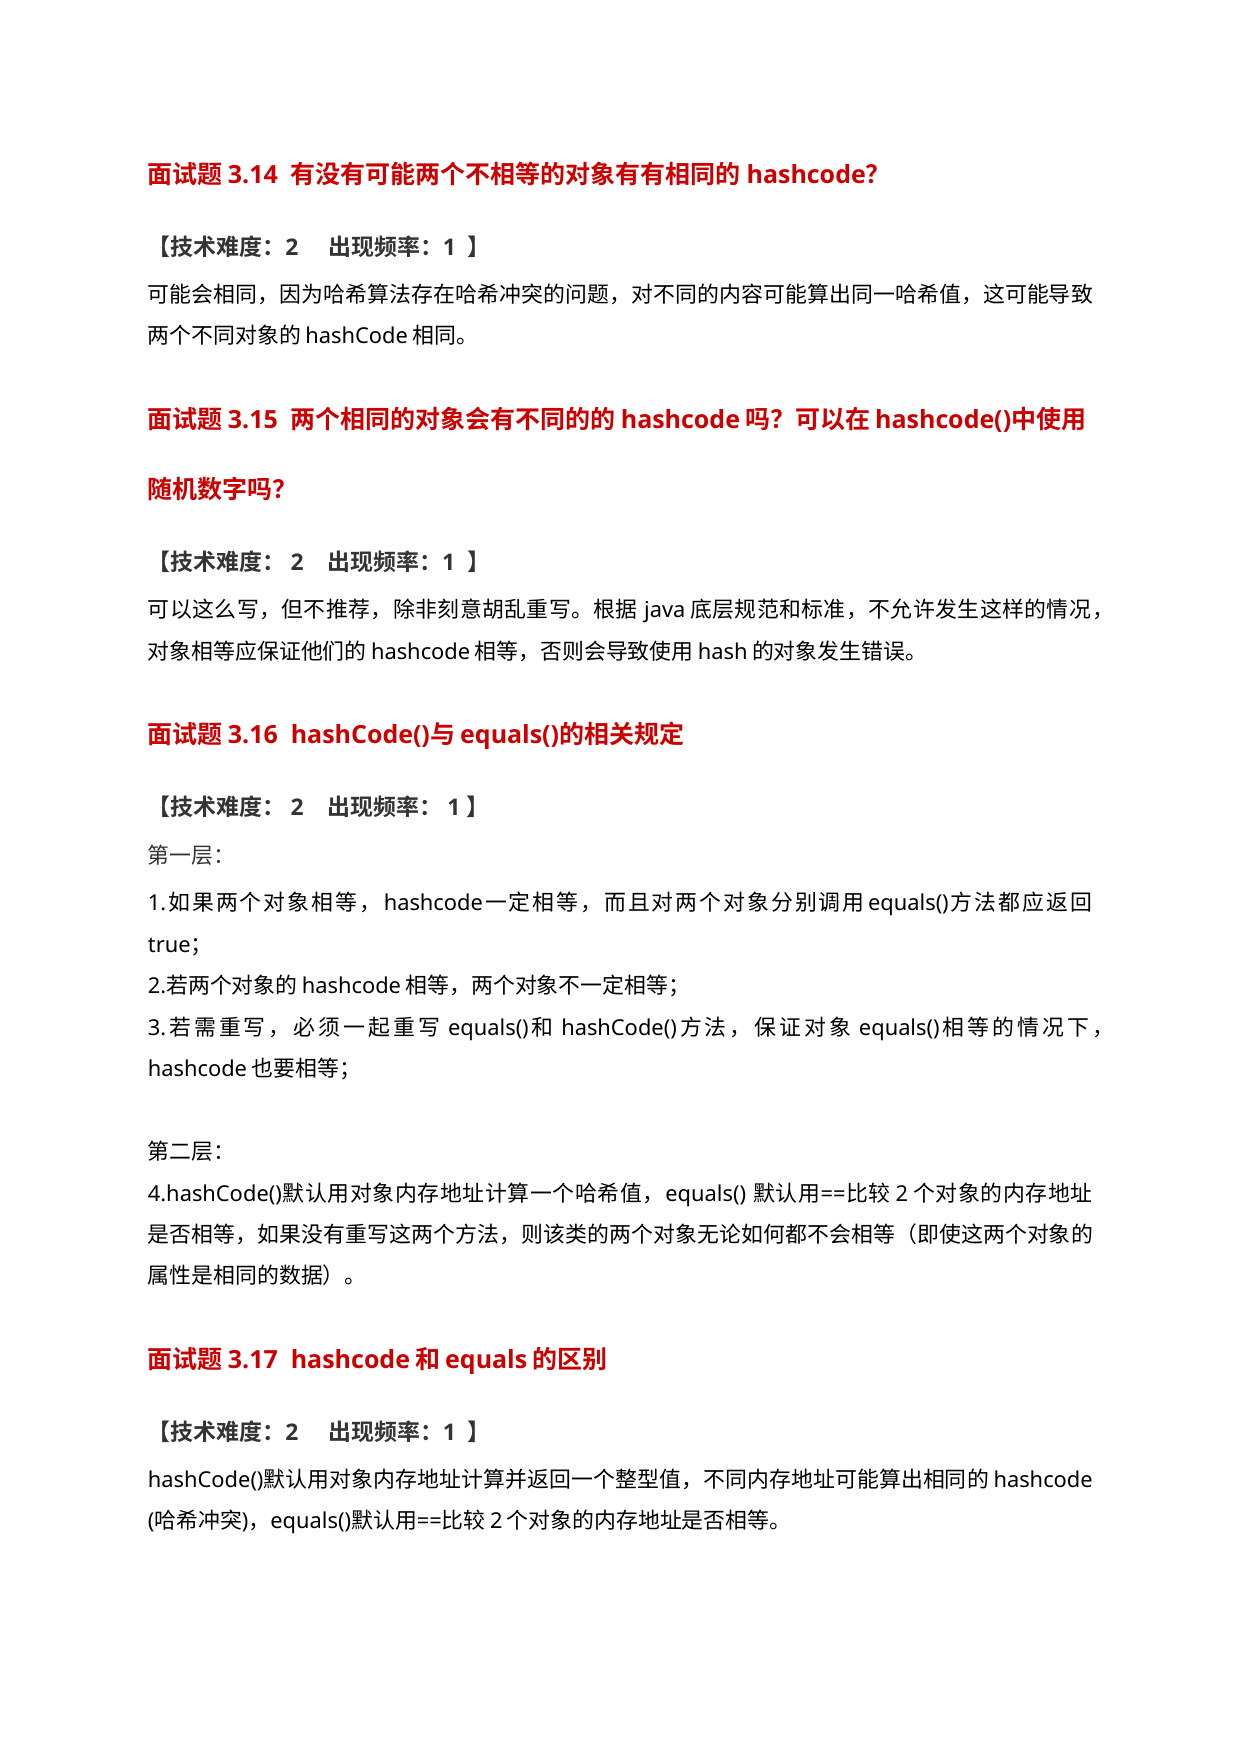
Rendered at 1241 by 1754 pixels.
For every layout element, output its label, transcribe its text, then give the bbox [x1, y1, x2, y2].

subtitle 面试题3.17 hashcode和equals的区别 [148, 1337, 1093, 1378]
subtitle 面试题3.16 hashCode()与equals()的相关规定 [148, 712, 1093, 753]
subtitle 面试题3.15 两个相同的对象会有不同的的hashcode吗？可以在hashcode()中使用随机数字吗？ [148, 397, 1093, 508]
text 可以这么写，但不推荐，除非刻意胡乱重写。根据java底层规范和标准，不允许发生这样的情况，对象相等应保证他们的hashcode相等，否则会导致使用hash的对象发生错误。 [148, 588, 1093, 671]
text 【技术难度： 2 出现频率：1 】 [148, 540, 1093, 581]
text 【技术难度： 2 出现频率： 1 】 [148, 785, 1093, 827]
text 可能会相同，因为哈希算法存在哈希冲突的问题，对不同的内容可能算出同一哈希值，这可能导致两个不同对象的hashCode相同。 [148, 272, 1093, 355]
text 1.如果两个对象相等，hashcode⼀定相等，而且对两个对象分别调⽤equals()⽅法都应返回true； [148, 881, 1093, 963]
text 3.若需重写，必须一起重写equals()和hashCode()⽅法，保证对象equals()相等的情况下，hashcode也要相等； [148, 1005, 1093, 1088]
text 第一层： [148, 833, 1093, 874]
text 4.hashCode()默认用对象内存地址计算一个哈希值，equals() 默认用==比较2个对象的内存地址是否相等，如果没有重写这两个方法，则该类的两个对象无论如何都不会相等（即使这两个对象的属性是相同的数据）。 [148, 1171, 1093, 1295]
text 2.若两个对象的hashcode相等，两个对象不⼀定相等； [148, 963, 1093, 1005]
text hashCode()默认用对象内存地址计算并返回一个整型值，不同内存地址可能算出相同的hashcode (哈希冲突)，equals()默认用==比较2个对象的内存地址是否相等。 [148, 1457, 1093, 1540]
text 【技术难度：2 出现频率：1 】 [148, 1409, 1093, 1451]
text 【技术难度：2 出现频率：1 】 [148, 224, 1093, 266]
subtitle 面试题3.14 有没有可能两个不相等的对象有有相同的 hashcode？ [148, 151, 1093, 193]
text 第二层： [148, 1129, 1093, 1171]
